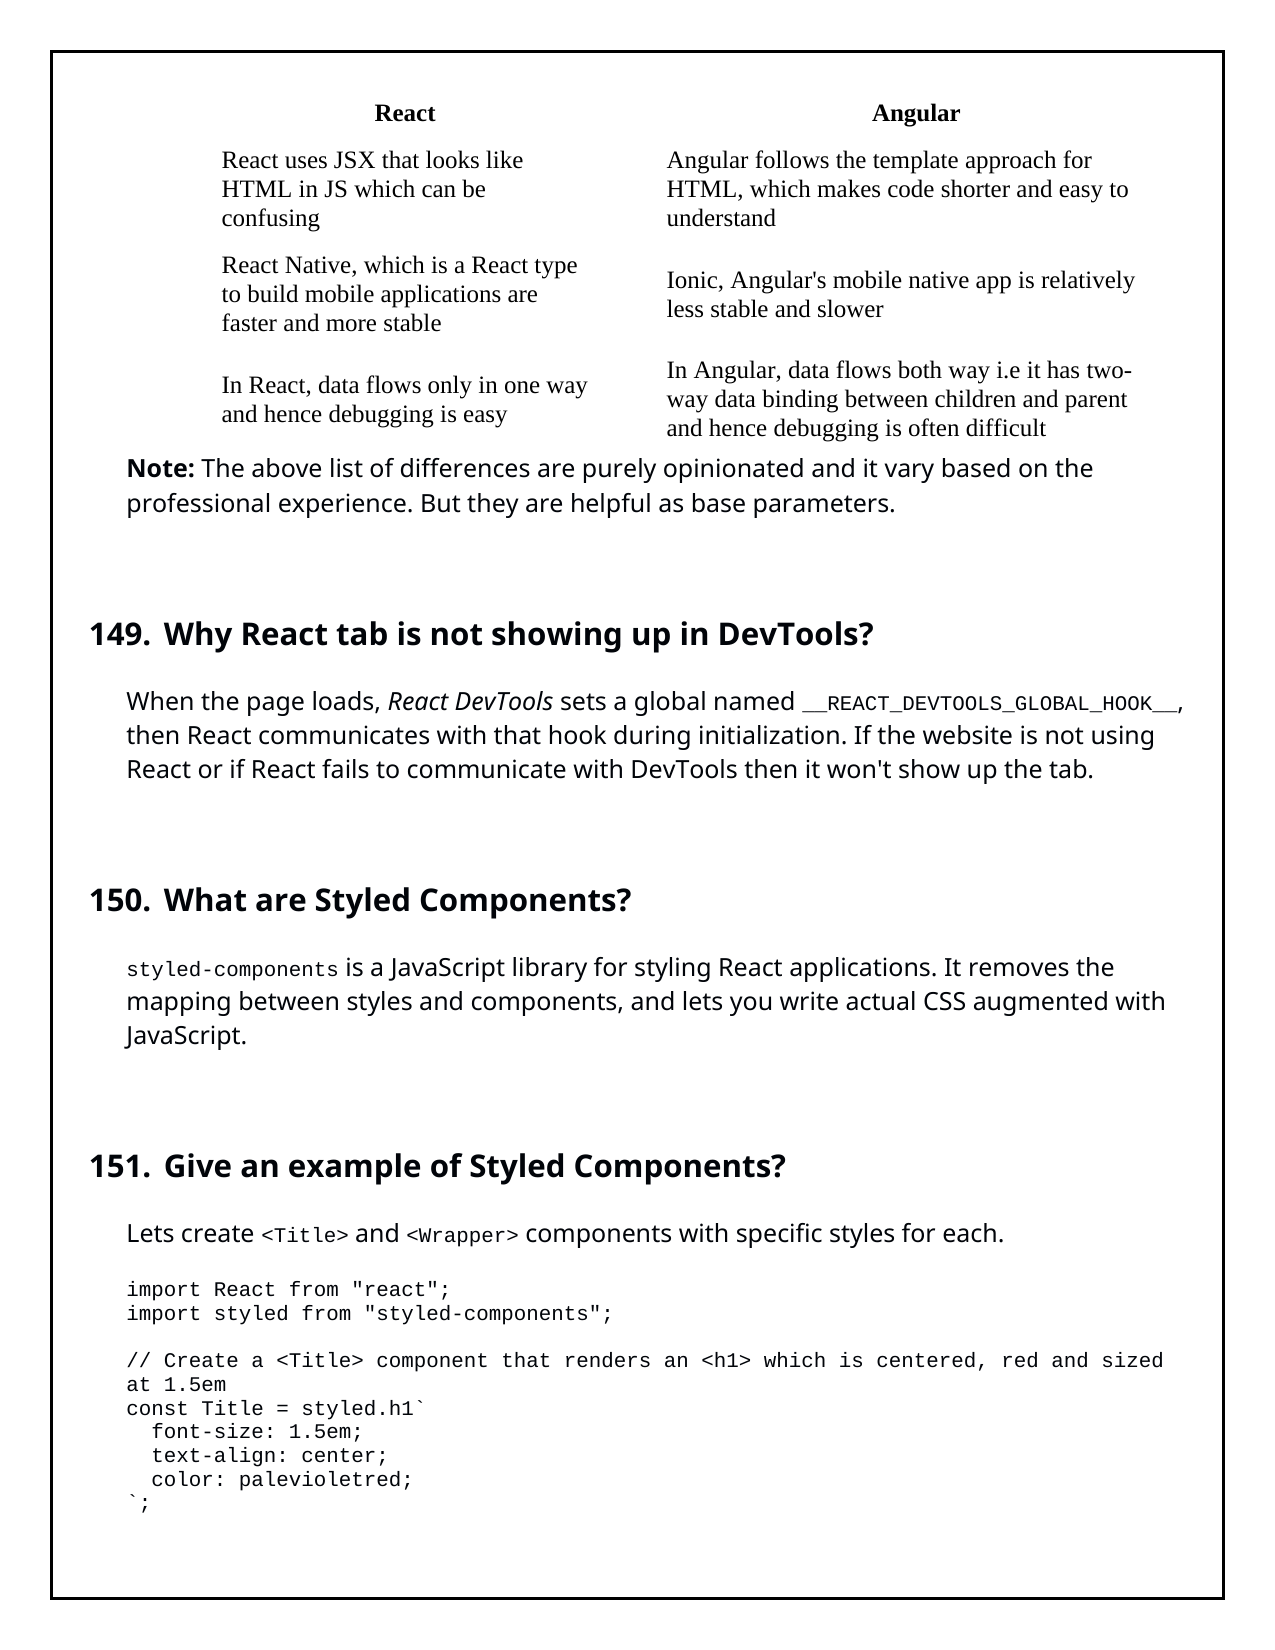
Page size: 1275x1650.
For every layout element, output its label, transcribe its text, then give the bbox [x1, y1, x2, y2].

text color: palevioletred; [126, 1468, 1186, 1492]
text import React from "react"; [126, 1279, 1186, 1303]
text const Title = styled.h1` [126, 1398, 1186, 1421]
list Give an example of Styled Components? [89, 1144, 1186, 1187]
text font-size: 1.5em; [126, 1421, 1186, 1445]
text When the page loads, React DevTools sets a global named __REACT_DEVTOOLS_GLOBAL_HOOK__, then React communicates with that hook during initialization. If the website is not using React or if React fails to communicate with DevTools then it won't show up the tab. [126, 683, 1186, 786]
text text-align: center; [126, 1445, 1186, 1468]
text `; [126, 1492, 1186, 1516]
list What are Styled Components? [89, 878, 1186, 921]
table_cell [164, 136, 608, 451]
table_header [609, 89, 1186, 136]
text // Create a <Title> component that renders an <h1> which is centered, red and sized at 1.5em [126, 1350, 1186, 1398]
list Why React tab is not showing up in DevTools? [89, 612, 1186, 654]
text Note: The above list of differences are purely opinionated and it vary based on the professional experience. But they are helpful as base parameters. [126, 451, 1186, 519]
text Lets create <Title> and <Wrapper> components with specific styles for each. [126, 1216, 1186, 1250]
text styled-components is a JavaScript library for styling React applications. It removes the mapping between styles and components, and lets you write actual CSS augmented with JavaScript. [126, 950, 1186, 1052]
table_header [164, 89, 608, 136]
text import styled from "styled-components"; [126, 1303, 1186, 1327]
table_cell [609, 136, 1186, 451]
